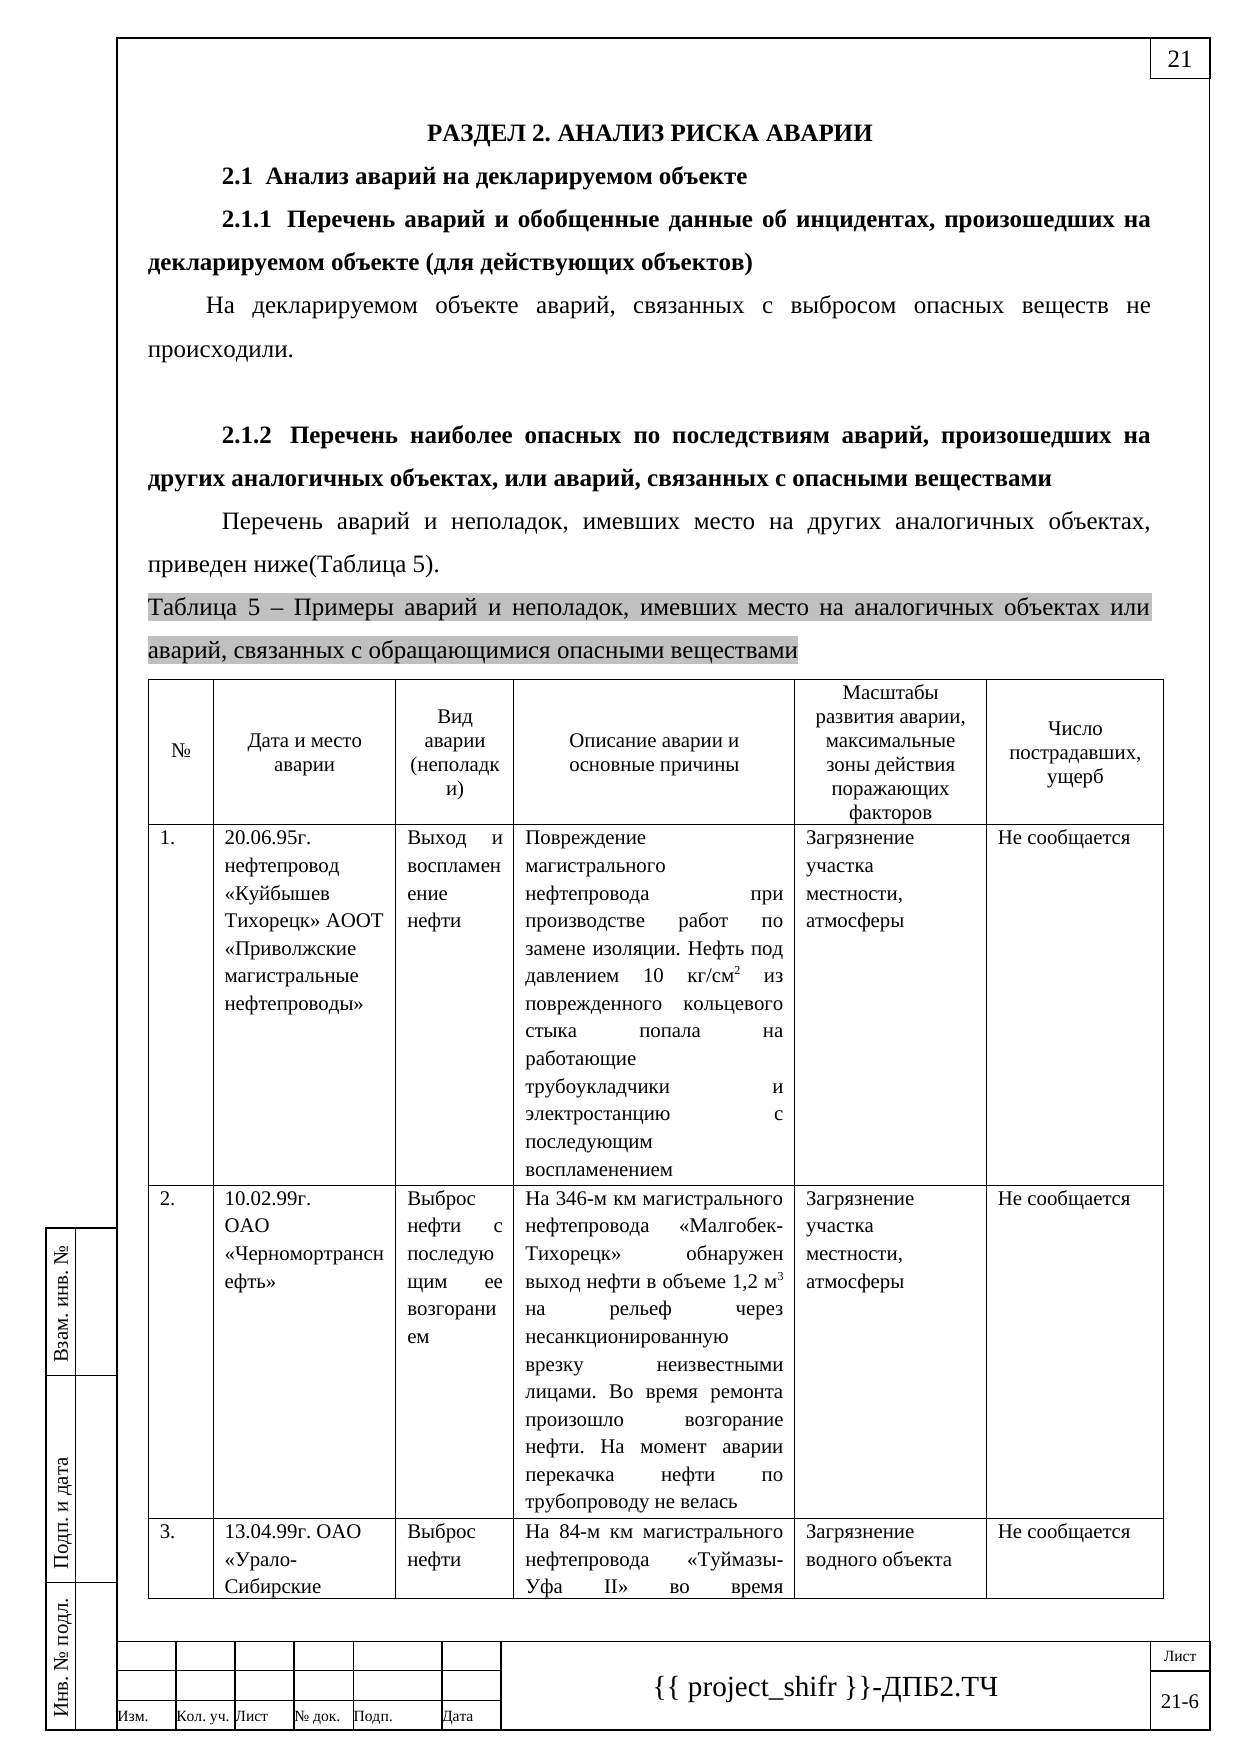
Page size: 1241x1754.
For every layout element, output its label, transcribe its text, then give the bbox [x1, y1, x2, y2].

subtitle Перечень наиболее опасных по последствиям аварий, произошедших на других аналогичных объектах, или аварий, связанных с опасными веществами [148, 420, 1152, 492]
text Перечень аварий и неполадок, имевших место на других аналогичных объектах, приведен ниже(Таблица 5). [148, 506, 1152, 578]
table_cell Не сообщается [987, 1519, 1163, 1598]
table_cell На 346-м км магистрального нефтепровода «Малгобек-Тихорецк» обнаружен выход нефти в объеме на рельеф через несанкционированную врезку неизвестными лицами. Во время ремонта произошло возгорание нефти. На момент аварии перекачка нефти по трубопроводу не велась [514, 1186, 794, 1518]
table_header Число пострадавших, ущерб [987, 680, 1163, 824]
table_header № [149, 680, 213, 824]
table_cell Не сообщается [987, 825, 1163, 1185]
table_cell Повреждение магистрального нефтепровода при производстве работ по замене изоляции. Нефть под давлением 10 кг/см2 из поврежденного кольцевого стыка попала на работающие трубоукладчики и электростанцию с последующим воспламенением [514, 825, 794, 1185]
subtitle Анализ аварий на декларируемом объекте [148, 161, 1152, 190]
subtitle АНАЛИЗ РИСКА АВАРИИ [148, 118, 1152, 147]
text Таблица 5 – Примеры аварий и неполадок, имевших место на аналогичных объектах или аварий, связанных с обращающимися опасными веществами [148, 621, 1152, 664]
table_cell Выброс нефти [396, 1519, 513, 1598]
table_cell [149, 1186, 213, 1518]
table_header Описание аварии и основные причины [514, 680, 794, 824]
table_cell Не сообщается [987, 1186, 1163, 1518]
table_cell 10.02.99г. ОАО «Черномортранснефть» [214, 1186, 395, 1518]
table_cell [149, 1519, 213, 1598]
table_header Вид аварии (неполадки) [396, 680, 513, 824]
table_cell 13.04.99г. ОАО «Урало- Сибирские магистральные нефтепроводы» [214, 1519, 395, 1598]
table_cell Загрязнение участка местности, атмосферы [795, 1186, 986, 1518]
table_header Масштабы развития аварии, максимальные зоны действия поражающих факторов [795, 680, 986, 824]
table_cell Загрязнение водного объекта [795, 1519, 986, 1598]
text На декларируемом объекте аварий, связанных с выбросом опасных веществ не происходили. [148, 291, 1152, 362]
table_cell [149, 825, 213, 1185]
table_cell Выброс нефти с последующим ее возгоранием [396, 1186, 513, 1518]
table_cell Загрязнение участка местности, атмосферы [795, 825, 986, 1185]
table_header Дата и место аварии [214, 680, 395, 824]
table_cell Выход и воспламенение нефти [396, 825, 513, 1185]
subtitle Перечень аварий и обобщенные данные об инцидентах, произошедших на декларируемом объекте (для действующих объектов) [148, 204, 1152, 276]
table_cell 20.06.95г. нефтепровод «Куйбышев Тихорецк» АООТ «Приволжские магистральные нефтепроводы» [214, 825, 395, 1185]
